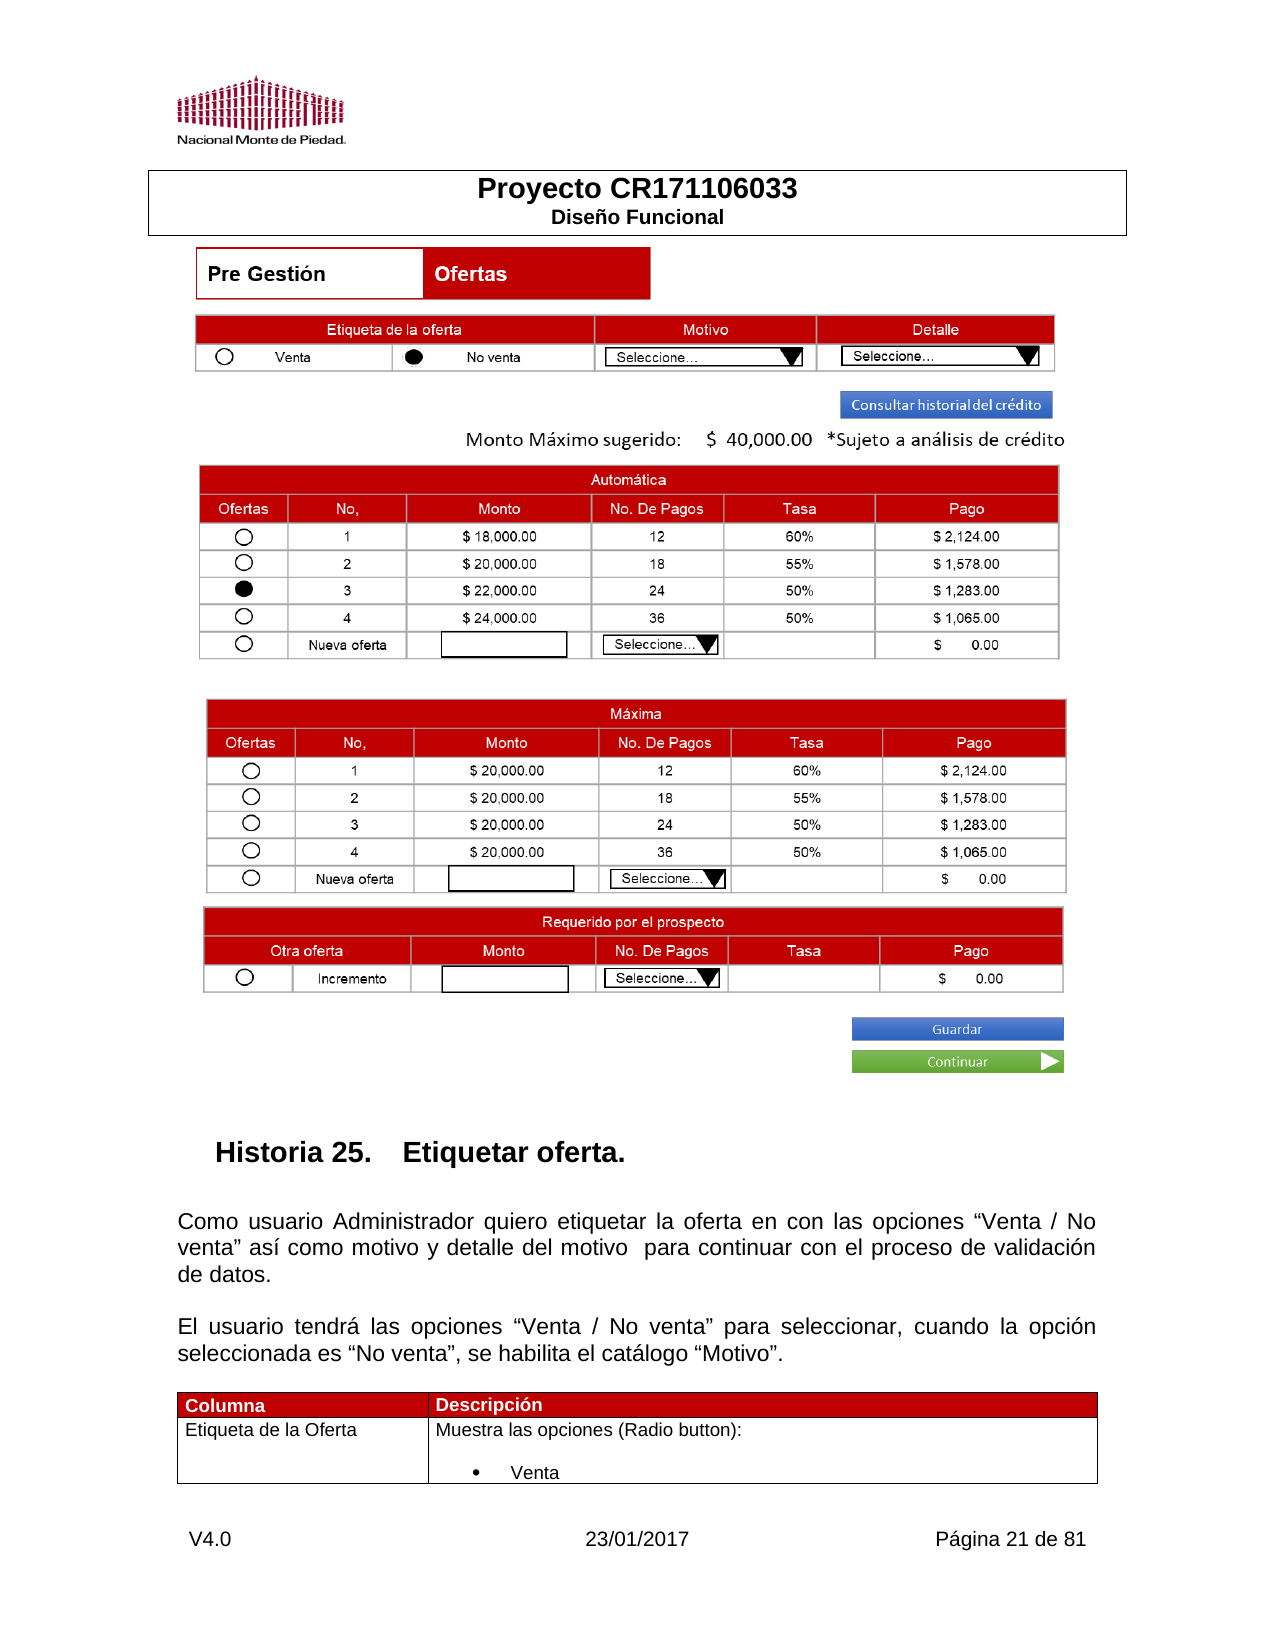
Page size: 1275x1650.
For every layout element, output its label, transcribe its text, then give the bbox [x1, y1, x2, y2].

table_cell Etiqueta de la Oferta [178, 1418, 428, 1483]
text El usuario tendrá las opciones “Venta / No venta” para seleccionar, cuando la opción seleccionada es “No venta”, se habilita el catálogo “Motivo”. [177, 1313, 1098, 1366]
picture [194, 247, 1081, 1080]
table_header Columna [178, 1393, 428, 1417]
table_header Descripción [429, 1393, 1097, 1417]
text Como usuario Administrador quiero etiquetar la oferta en con las opciones “Venta / No venta” así como motivo y detalle del motivo para continuar con el proceso de validación de datos. [177, 1208, 1098, 1287]
text Etiquetar oferta. [215, 1135, 1098, 1169]
picture [177, 75, 346, 144]
table_cell Muestra las opciones (Radio button): Venta No venta [429, 1418, 1097, 1483]
